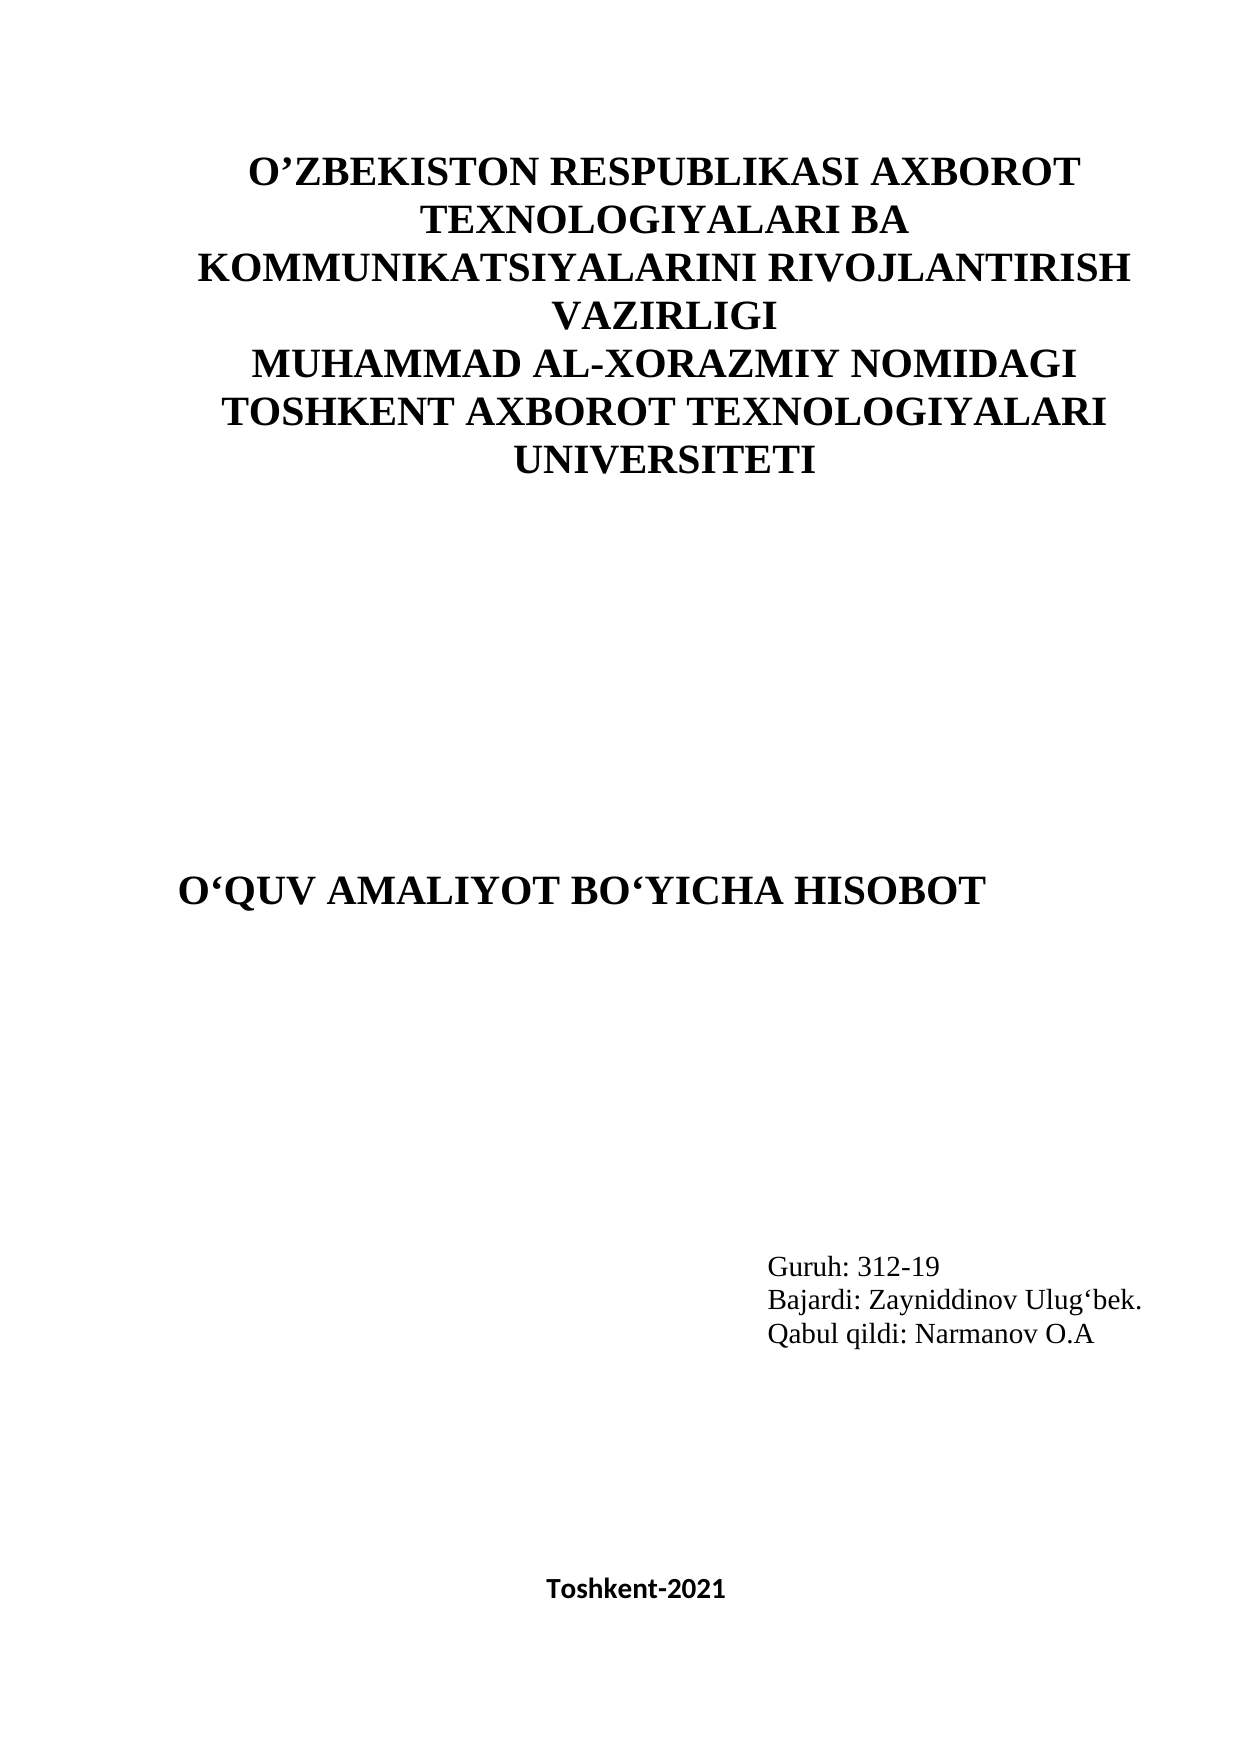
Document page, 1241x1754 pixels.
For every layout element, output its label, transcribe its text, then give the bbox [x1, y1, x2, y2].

text MUHAMMAD AL-XORAZMIY NOMIDAGI TOSHKENT AXBOROT TEXNOLOGIYALARI UNIVERSITETI [177, 338, 1152, 482]
text Guruh: 312-19 [693, 1249, 1152, 1282]
text O’ZBEKISTON RESPUBLIKASI AXBOROT TEXNOLOGIYALARI BA KOMMUNIKATSIYALARINI RIVOJLANTIRISH VAZIRLIGI [177, 147, 1152, 338]
text O‘QUV AMALIYOT BO‘YICHA HISOBOT [177, 866, 1152, 913]
text Toshkent-2021 [472, 1570, 1152, 1606]
text Bajardi: Zayniddinov Ulug‘bek. [693, 1282, 1152, 1316]
text Qabul qildi: Narmanov O.A [693, 1316, 1152, 1349]
